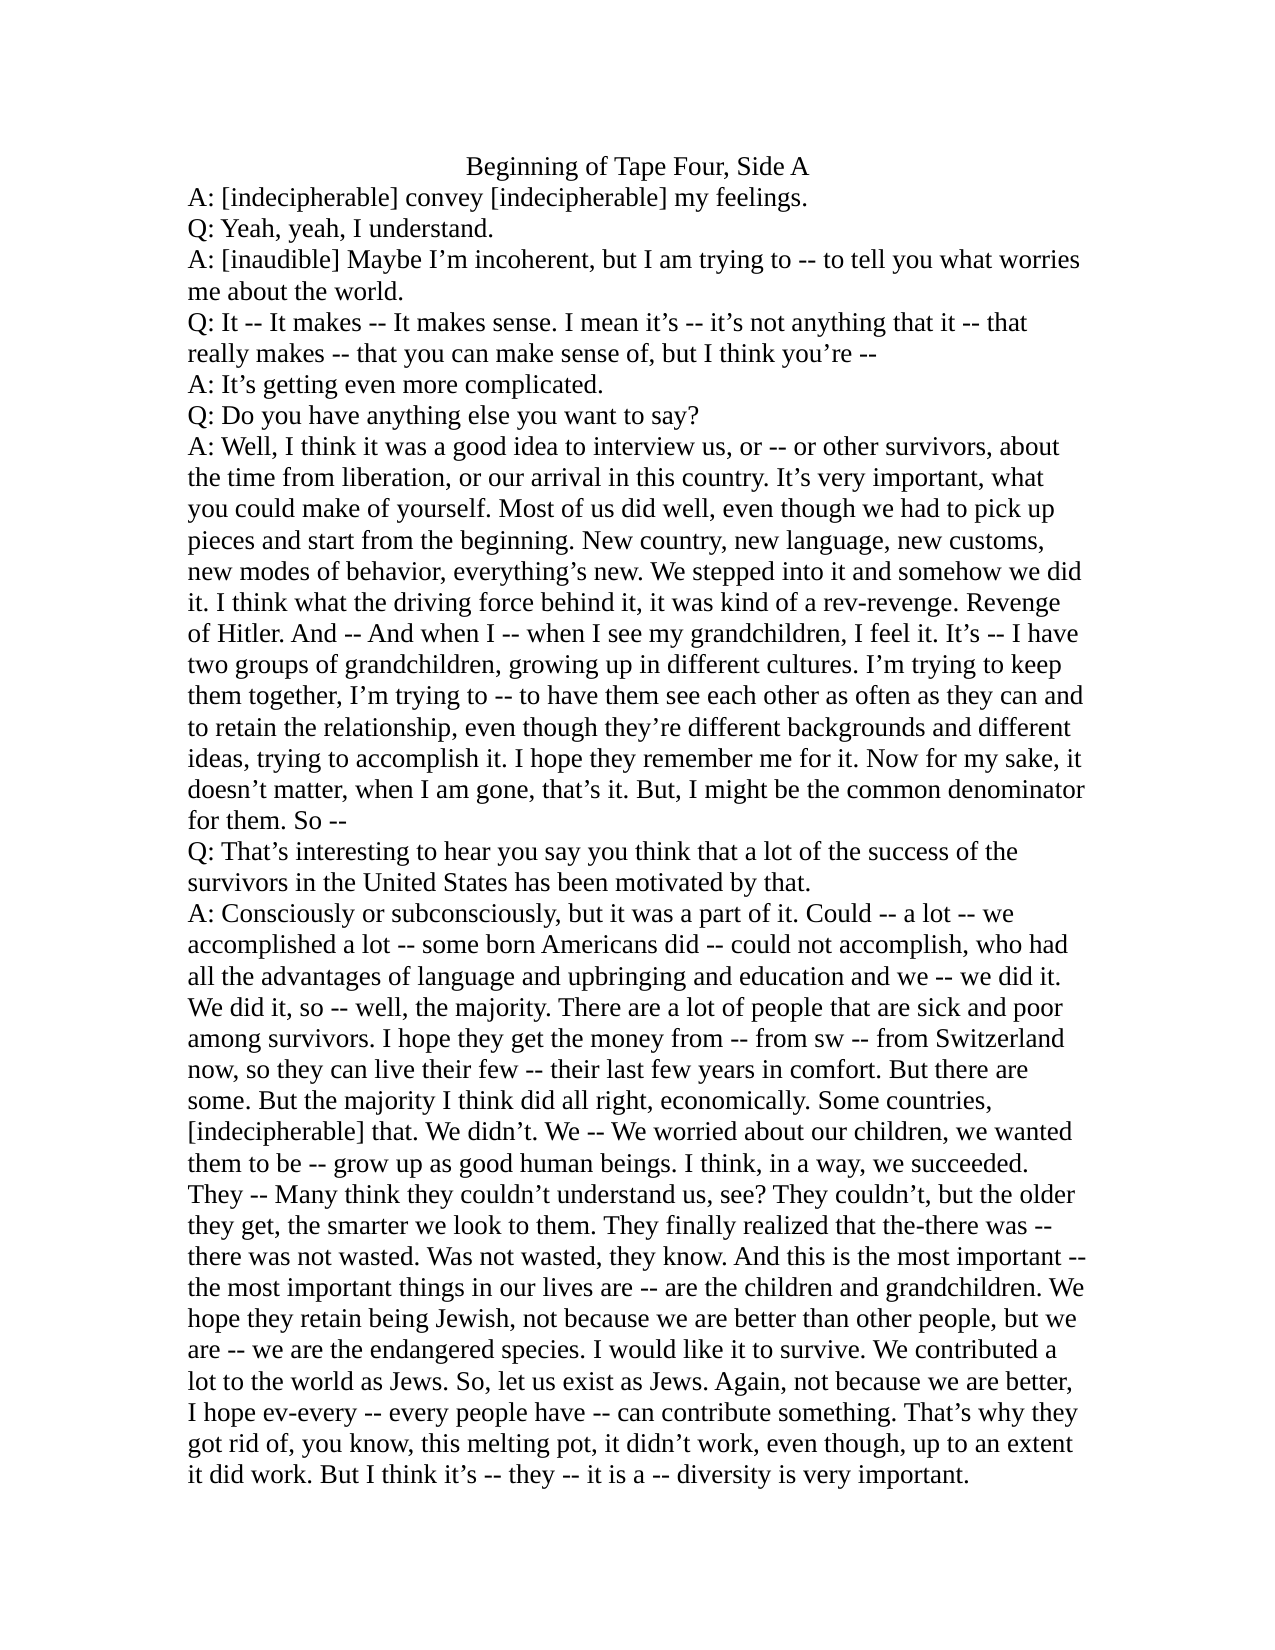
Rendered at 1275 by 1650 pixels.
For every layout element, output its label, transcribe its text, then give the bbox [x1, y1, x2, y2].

text Q: That’s interesting to hear you say you think that a lot of the success of the survivors in the United States has been motivated by that. [187, 835, 1087, 897]
text A: [inaudible] Maybe I’m incoherent, but I am trying to -- to tell you what worries me about the world. [187, 243, 1087, 306]
text A: [indecipherable] convey [indecipherable] my feelings. [187, 181, 1087, 212]
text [187, 897, 1087, 1489]
text Q: Do you have anything else you want to say? [187, 399, 1087, 430]
text Q: Yeah, yeah, I understand. [187, 212, 1087, 243]
text End of Tape Three, Side BBeginning of Tape Four, Side A [187, 150, 1087, 181]
text A: It’s getting even more complicated. [187, 368, 1087, 399]
text A: Well, I think it was a good idea to interview us, or -- or other survivors, about the time from liberation, or our arrival in this country. It’s very important, what you could make of yourself. Most of us did well, even though we had to pick up pieces and start from the beginning. New country, new language, new customs, new modes of behavior, everything’s new. We stepped into it and somehow we did it. I think what the driving force behind it, it was kind of a rev-revenge. Revenge of Hitler. And -- And when I -- when I see my grandchildren, I feel it. It’s -- I have two groups of grandchildren, growing up in different cultures. I’m trying to keep them together, I’m trying to -- to have them see each other as often as they can and to retain the relationship, even though they’re different backgrounds and different ideas, trying to accomplish it. I hope they remember me for it. Now for my sake, it doesn’t matter, when I am gone, that’s it. But, I might be the common denominator for them. So -- [187, 430, 1087, 835]
text Q: It -- It makes -- It makes sense. I mean it’s -- it’s not anything that it -- that really makes -- that you can make sense of, but I think you’re -- [187, 306, 1087, 368]
